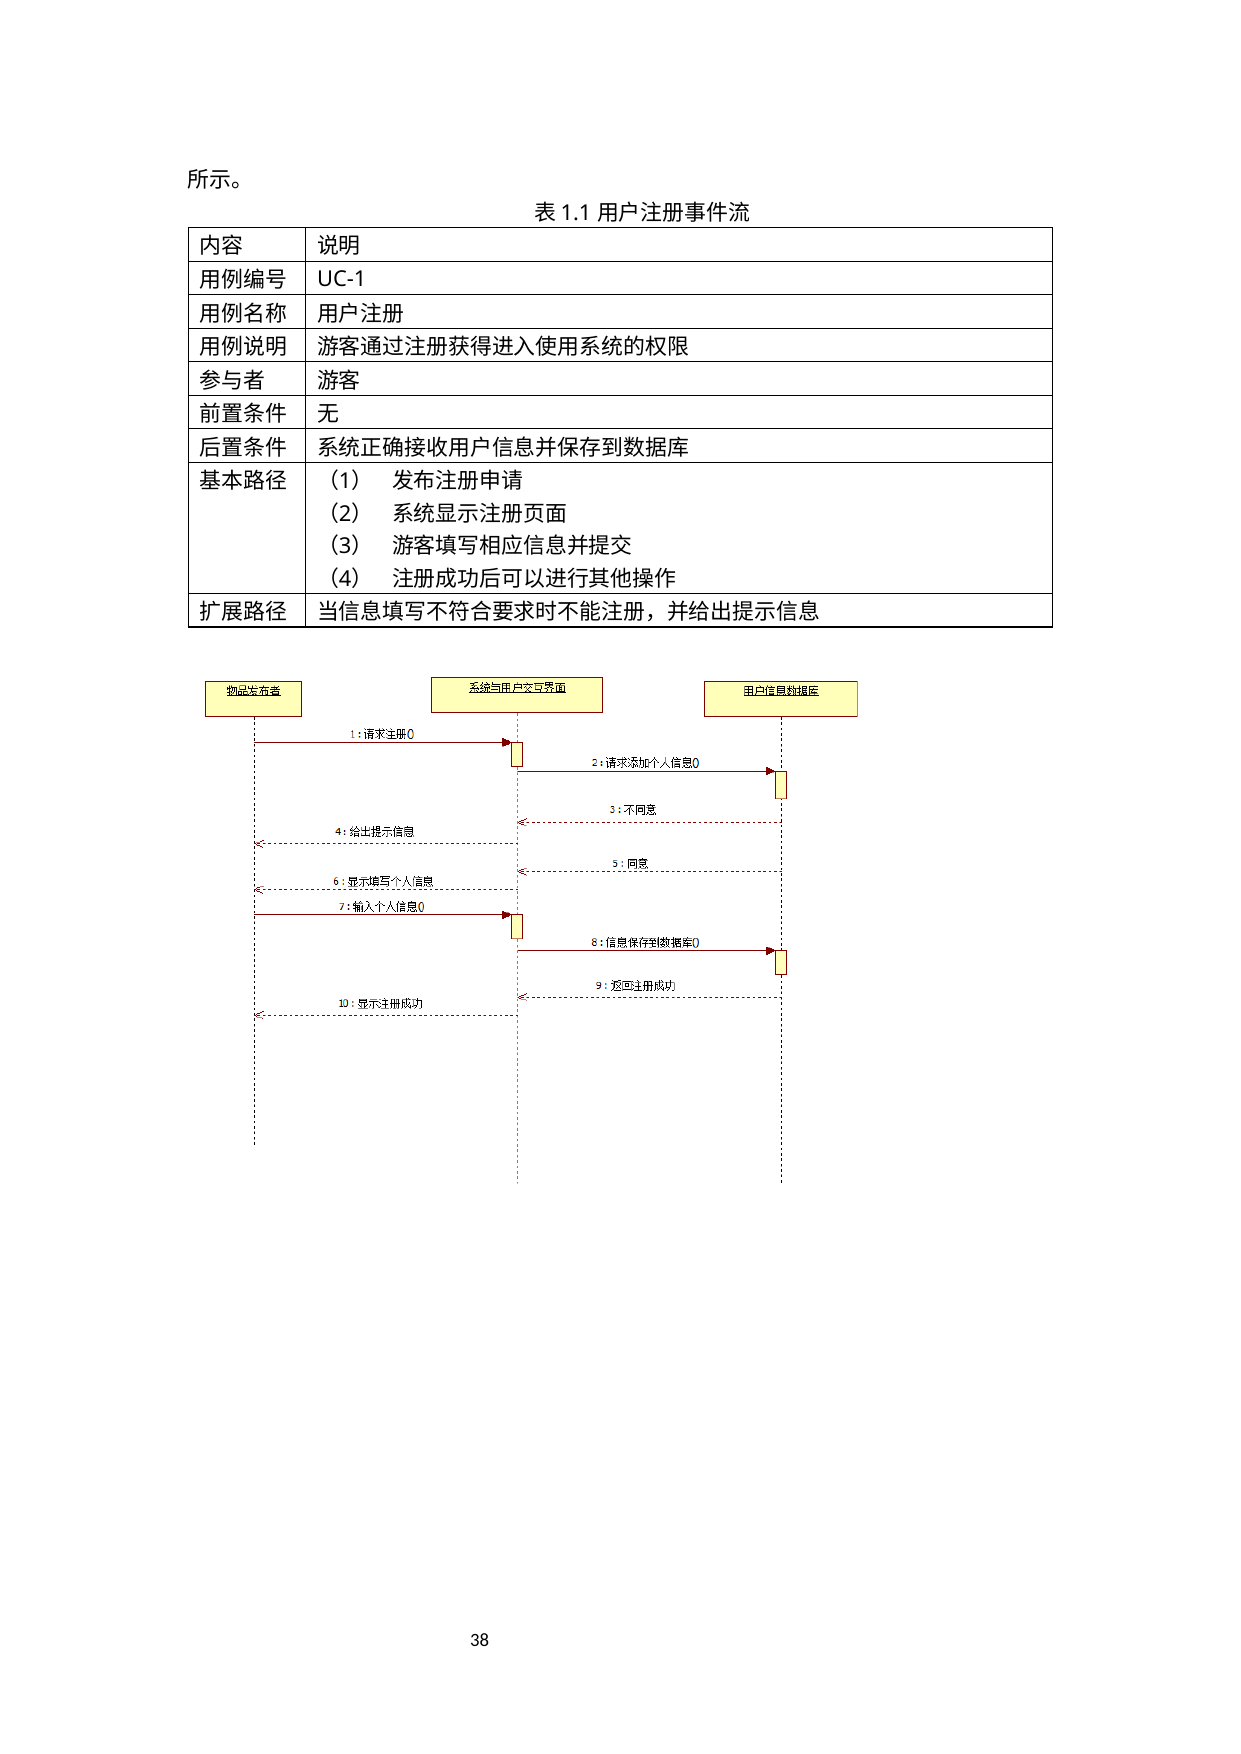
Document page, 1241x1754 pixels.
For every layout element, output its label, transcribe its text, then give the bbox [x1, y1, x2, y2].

table_cell 用例编号 [189, 262, 305, 294]
table_cell 当信息填写不符合要求时不能注册，并给出提示信息 [306, 594, 1052, 626]
table_cell 发布注册申请 系统显示注册页面 游客填写相应信息并提交 注册成功后可以进行其他操作 [306, 463, 1052, 593]
table_cell 游客通过注册获得进入使用系统的权限 [306, 329, 1052, 361]
table_cell 用例名称 [189, 295, 305, 328]
table_cell UC-1 [306, 262, 1052, 294]
table_cell 无 [306, 396, 1052, 428]
table_cell 用户注册 [306, 295, 1052, 328]
table_cell 前置条件 [189, 396, 305, 428]
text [187, 162, 1053, 194]
table_cell 基本路径 [189, 463, 305, 593]
table_header 内容 [189, 228, 305, 261]
table_cell 后置条件 [189, 429, 305, 462]
table_cell 扩展路径 [189, 594, 305, 626]
table_cell 用例说明 [189, 329, 305, 361]
picture [187, 660, 875, 1201]
table_header 说明 [306, 228, 1052, 261]
table_cell 系统正确接收用户信息并保存到数据库 [306, 429, 1052, 462]
table_cell 参与者 [189, 362, 305, 395]
table_cell 游客 [306, 362, 1052, 395]
text 表1.1 用户注册事件流 [187, 194, 1053, 227]
